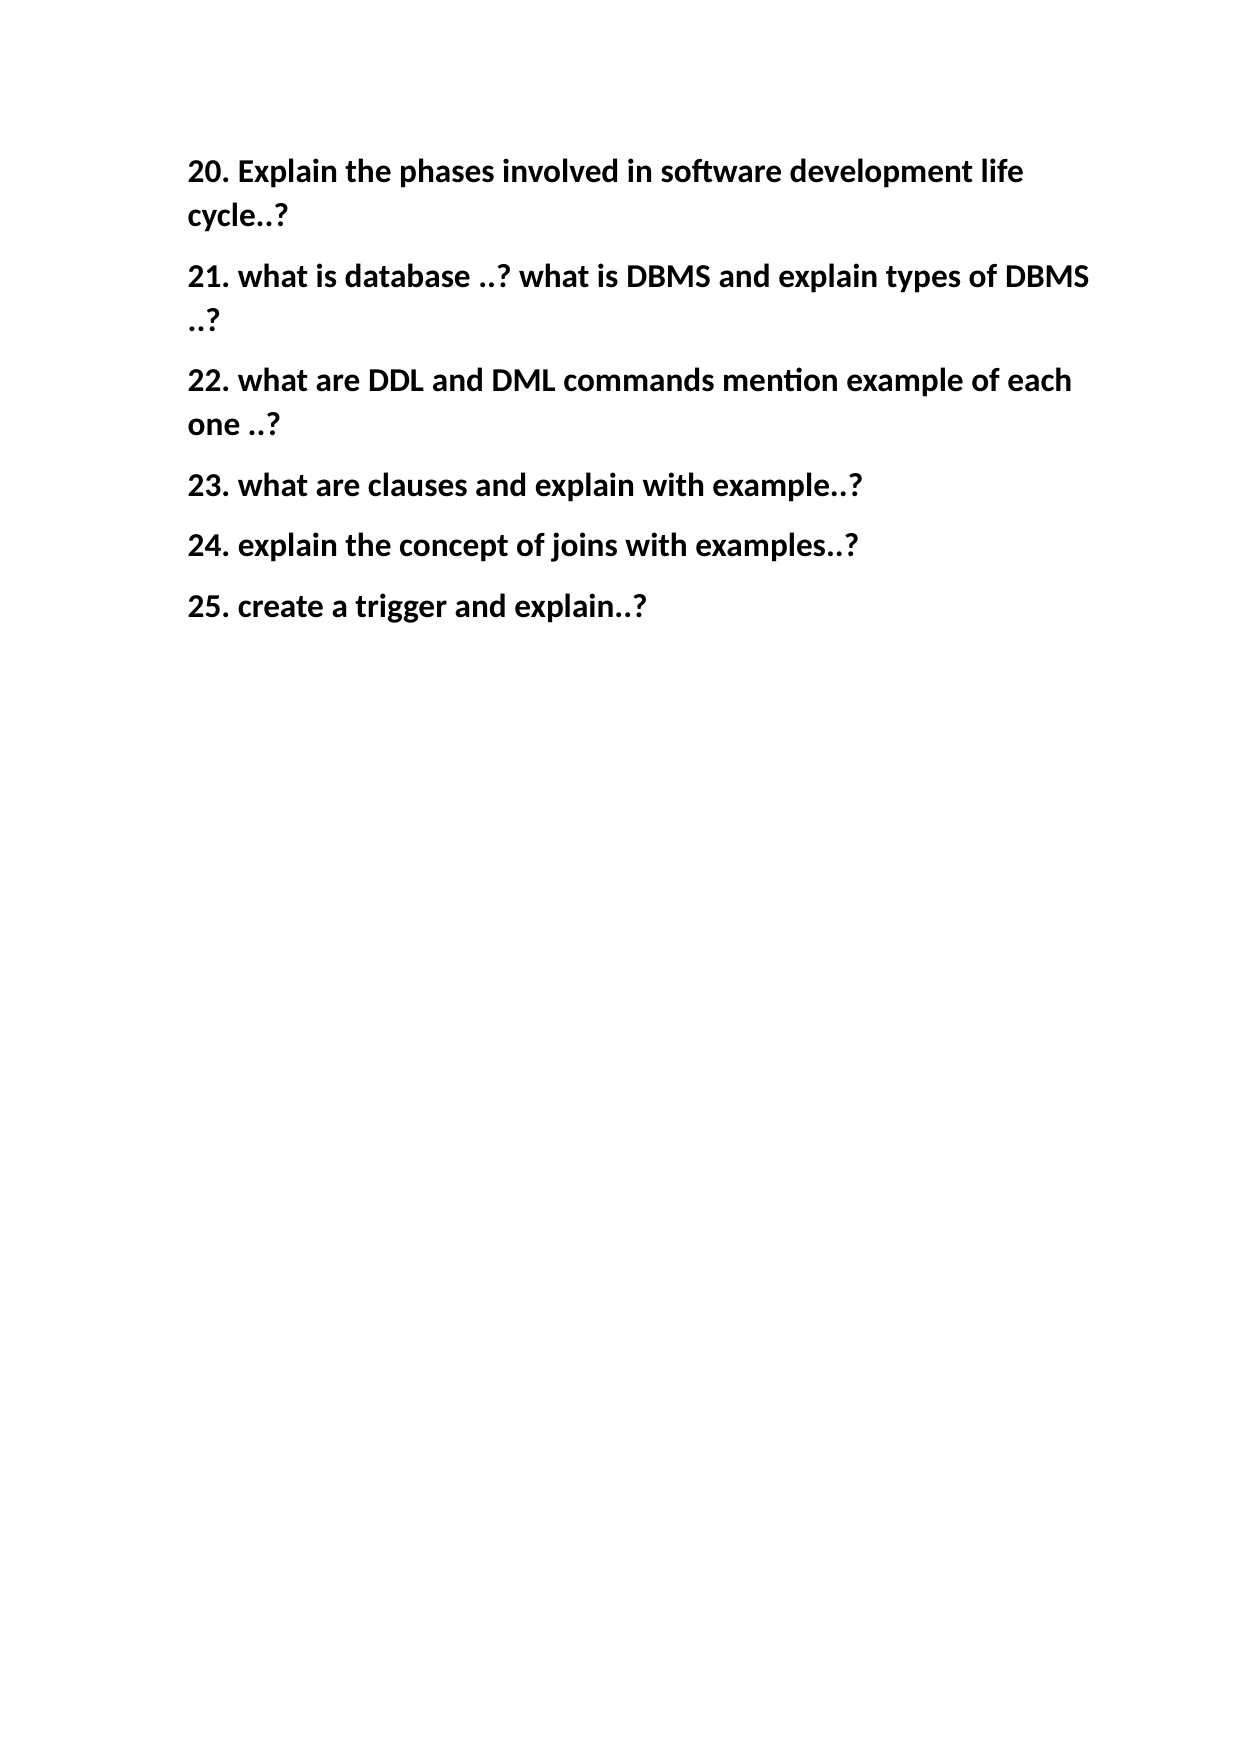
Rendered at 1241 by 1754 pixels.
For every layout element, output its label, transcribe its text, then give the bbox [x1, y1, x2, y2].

text 21. what is database ..? what is dbms and explain types of dbms ..? [187, 254, 1090, 339]
text 23. what are clauses and explain with example..? [187, 464, 1090, 504]
text 25. create a trigger and explain..? [187, 585, 1090, 626]
text 20. Explain the phases involved in software development life cycle..? [187, 150, 1090, 235]
text 24. explain the concept of joins with examples..? [187, 524, 1090, 565]
text 22. what are ddl and dml commands mention example of each one ..? [187, 359, 1090, 444]
